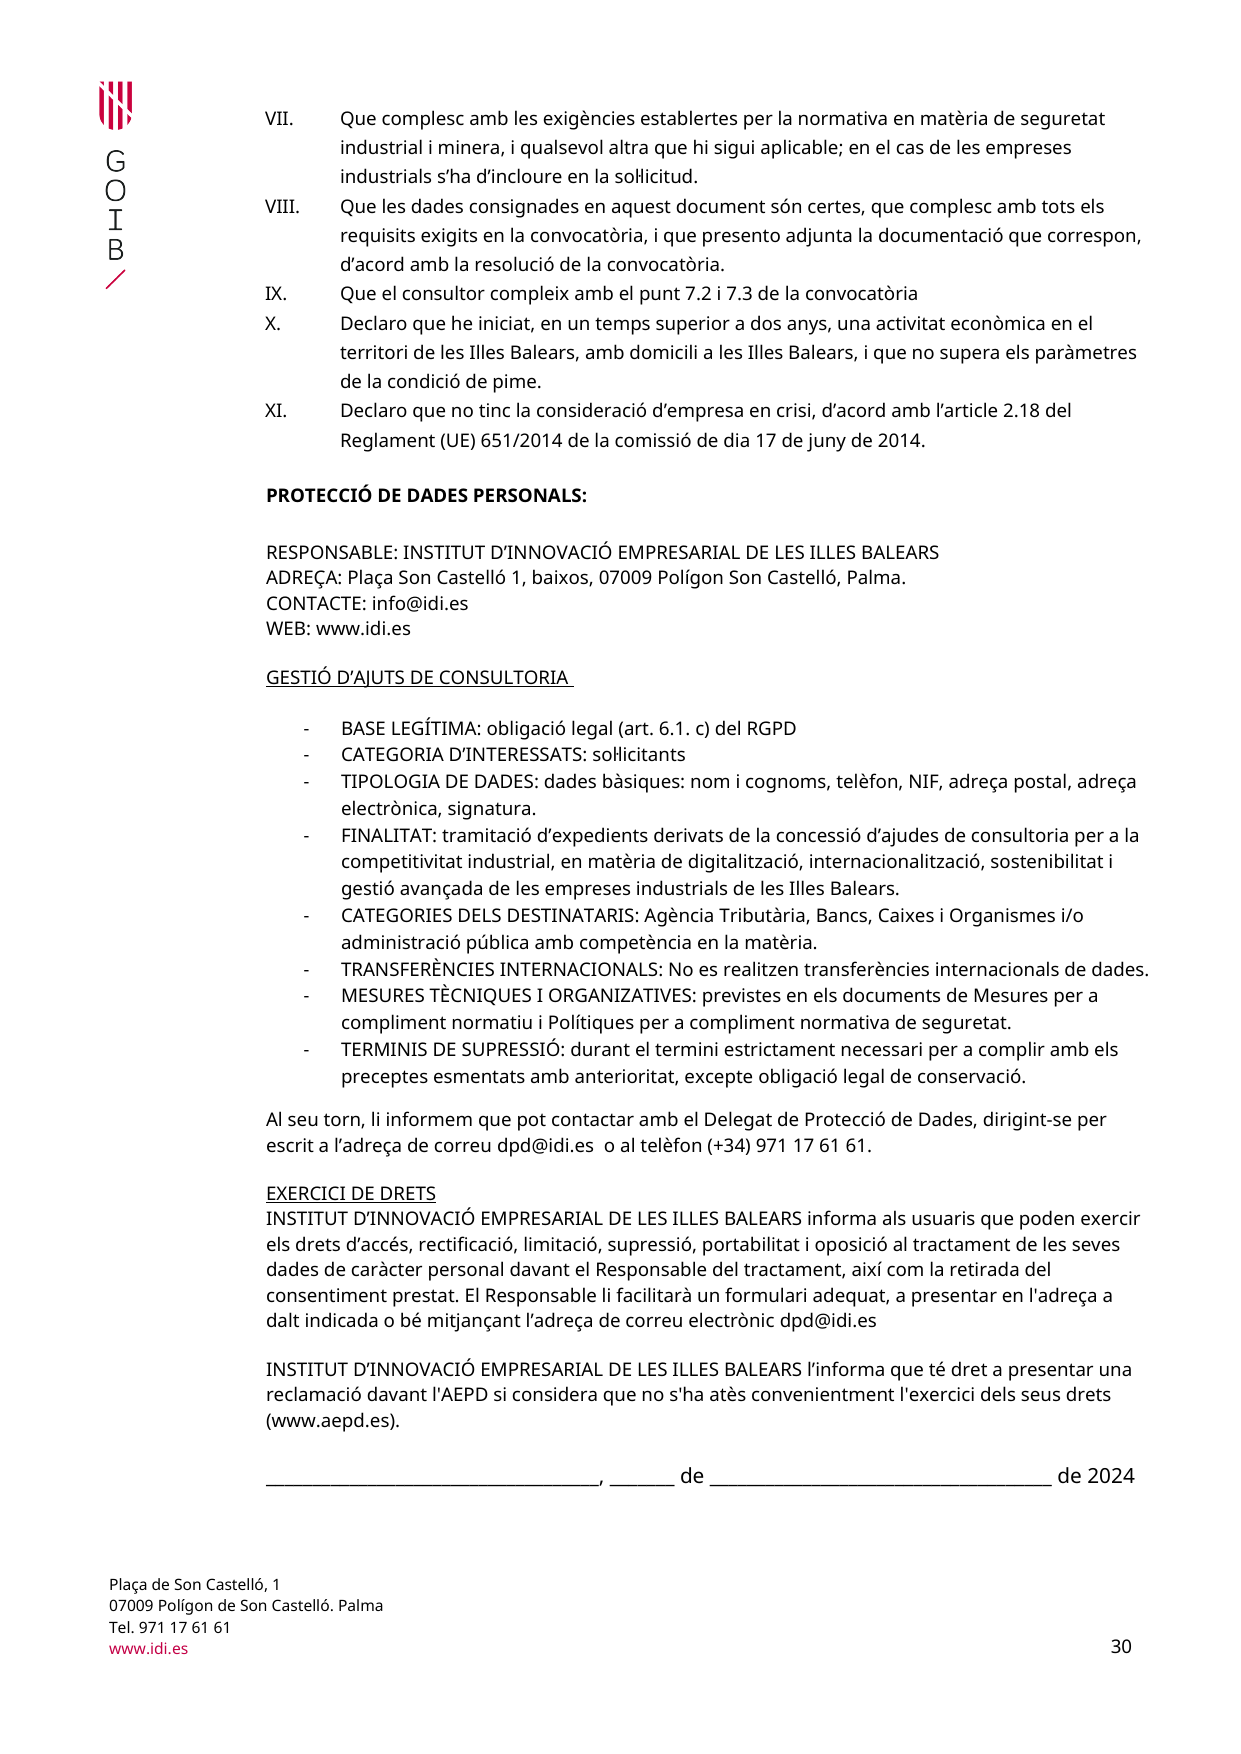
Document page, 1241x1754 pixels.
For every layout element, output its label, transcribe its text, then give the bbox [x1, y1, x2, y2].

list Declaro que no tinc la consideració d’empresa en crisi, d’acord amb l’article 2.18 del Reglament (UE) 651/2014 de la comissió de dia 17 de juny de 2014. [265, 398, 1152, 453]
text INSTITUT D’INNOVACIÓ EMPRESARIAL DE LES ILLES BALEARS l’informa que té dret a presentar una reclamació davant l'AEPD si considera que no s'ha atès convenientment l'exercici dels seus drets (www.aepd.es). [266, 1356, 1152, 1433]
text CONTACTE: info@idi.es [266, 590, 1152, 616]
text EXERCICI DE DRETS [266, 1180, 1152, 1206]
text INSTITUT D’INNOVACIÓ EMPRESARIAL DE LES ILLES BALEARS informa als usuaris que poden exercir els drets d’accés, rectificació, limitació, supressió, portabilitat i oposició al tractament de les seves dades de caràcter personal davant el Responsable del tractament, així com la retirada del consentiment prestat. El Responsable li facilitarà un formulari adequat, a presentar en l'adreça a dalt indicada o bé mitjançant l’adreça de correu electrònic dpd@idi.es [266, 1206, 1152, 1333]
list MESURES TÈCNIQUES I ORGANIZATIVES: previstes en els documents de Mesures per a compliment normatiu i Polítiques per a compliment normativa de seguretat. [303, 983, 1152, 1035]
list Que el consultor compleix amb el punt 7.2 i 7.3 de la convocatòria [265, 281, 1152, 306]
list CATEGORIA D’INTERESSATS: sol·licitants [303, 742, 1152, 767]
list CATEGORIES DELS DESTINATARIS: Agència Tributària, Bancs, Caixes i Organismes i/o administració pública amb competència en la matèria. [303, 902, 1152, 955]
text GESTIÓ D’AJUTS DE CONSULTORIA [266, 664, 1152, 689]
text ADREÇA: Plaça Son Castelló 1, baixos, 07009 Polígon Son Castelló, Palma. [266, 565, 1152, 590]
list TERMINIS DE SUPRESSIÓ: durant el termini estrictament necessari per a complir amb els preceptes esmentats amb anterioritat, excepte obligació legal de conservació. [303, 1036, 1152, 1088]
list Declaro que he iniciat, en un temps superior a dos anys, una activitat econòmica en el territori de les Illes Balears, amb domicili a les Illes Balears, i que no supera els paràmetres de la condició de pime. [265, 310, 1152, 394]
text Al seu torn, li informem que pot contactar amb el Delegat de Protecció de Dades, dirigint-se per escrit a l’adreça de correu dpd@idi.es o al telèfon (+34) 971 17 61 61. [266, 1106, 1152, 1157]
list BASE LEGÍTIMA: obligació legal (art. 6.1. c) del RGPD [303, 715, 1152, 741]
text WEB: www.idi.es [266, 616, 1152, 641]
list TRANSFERÈNCIES INTERNACIONALS: No es realitzen transferències internacionals de dades. [303, 956, 1152, 981]
list FINALITAT: tramitació d’expedients derivats de la concessió d’ajudes de consultoria per a la competitivitat industrial, en matèria de digitalització, internacionalització, sostenibilitat i gestió avançada de les empreses industrials de les Illes Balears. [303, 822, 1152, 901]
list Que complesc amb les exigències establertes per la normativa en matèria de seguretat industrial i minera, i qualsevol altra que hi sigui aplicable; en el cas de les empreses industrials s’ha d’incloure en la sol·licitud. [265, 105, 1152, 189]
text ____________________________________, _______ de _____________________________________ de 2024 [266, 1461, 1152, 1489]
text PROTECCIÓ DE DADES PERSONALS: [266, 482, 1152, 508]
text RESPONSABLE: INSTITUT D’INNOVACIÓ EMPRESARIAL DE LES ILLES BALEARS [266, 539, 1152, 565]
list TIPOLOGIA DE DADES: dades bàsiques: nom i cognoms, telèfon, NIF, adreça postal, adreça electrònica, signatura. [303, 768, 1152, 821]
list Que les dades consignades en aquest document són certes, que complesc amb tots els requisits exigits en la convocatòria, i que presento adjunta la documentació que correspon, d’acord amb la resolució de la convocatòria. [265, 193, 1152, 277]
picture [70, 58, 161, 320]
